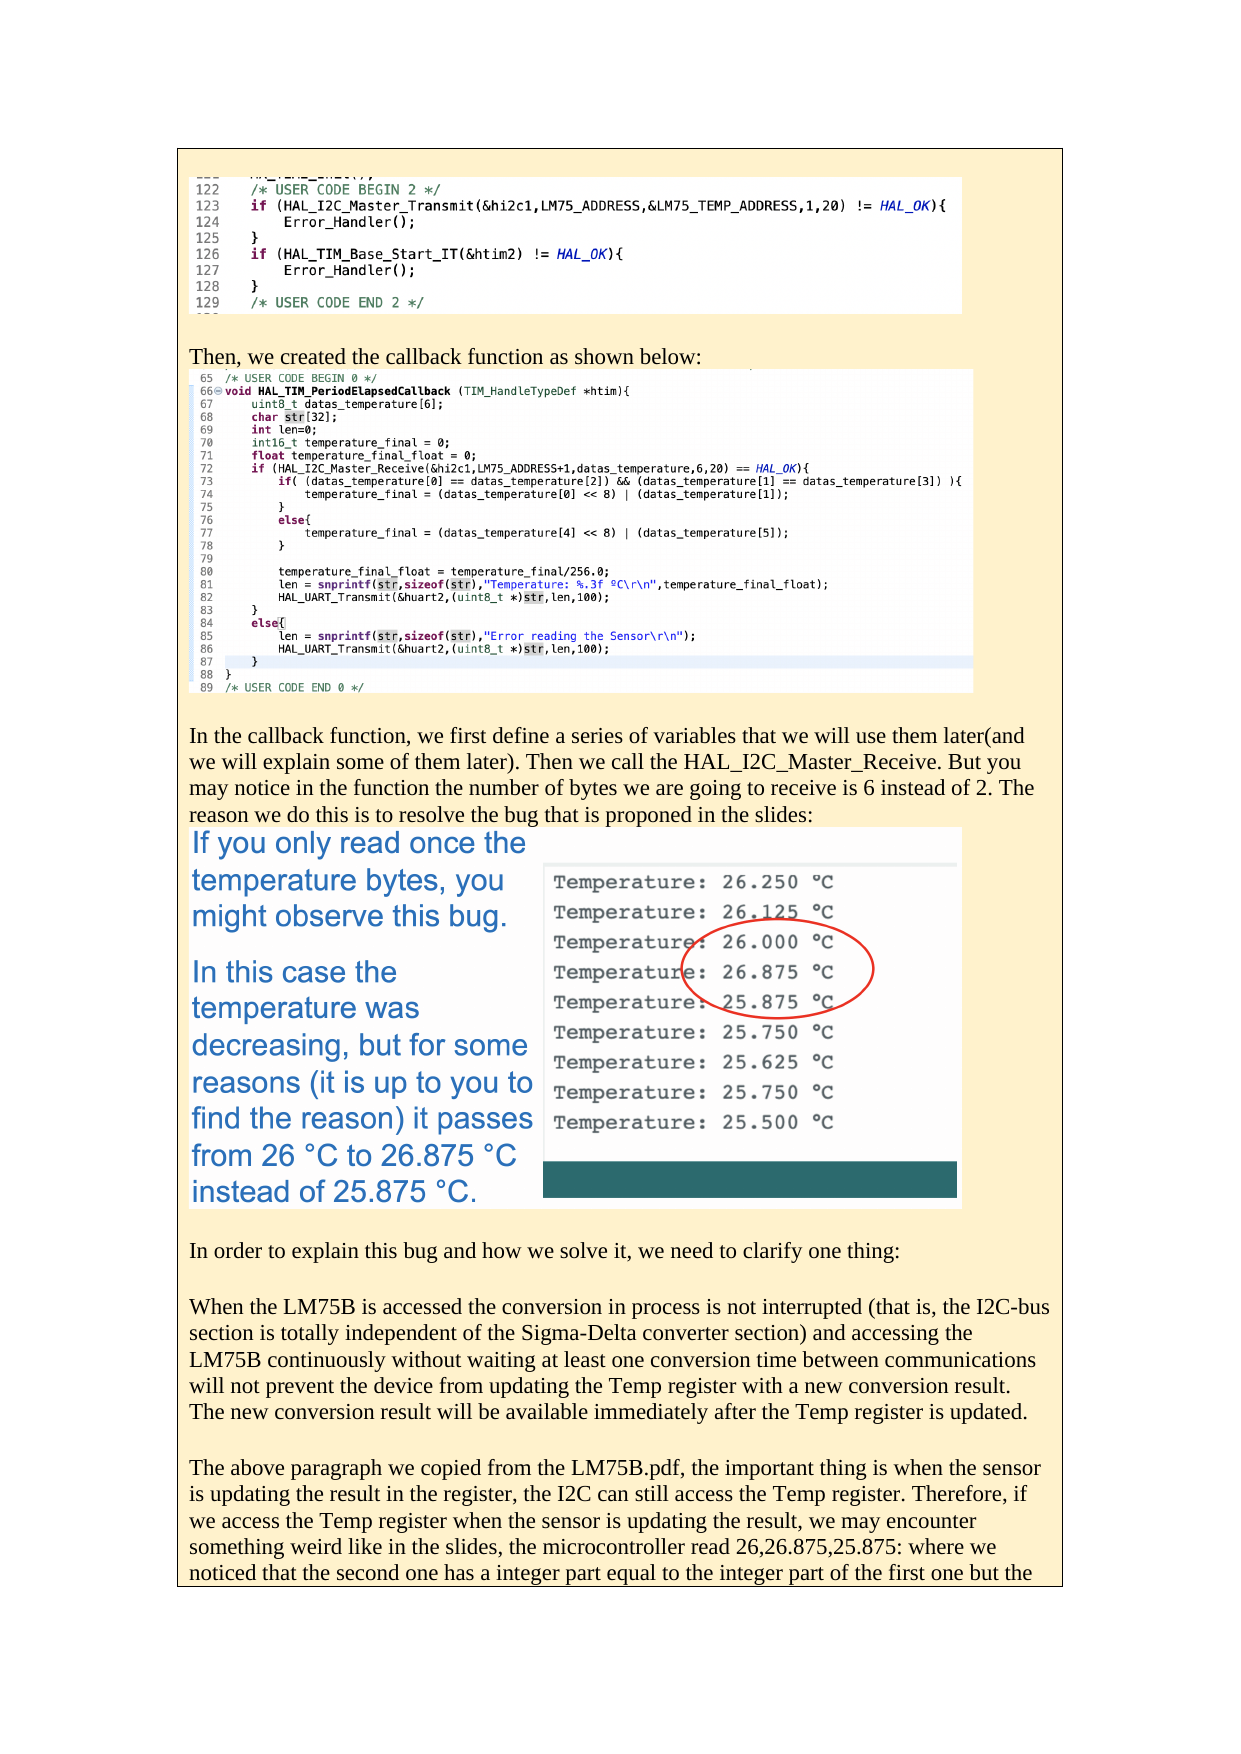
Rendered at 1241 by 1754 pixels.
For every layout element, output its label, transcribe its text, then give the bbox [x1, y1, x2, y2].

picture [188, 177, 962, 314]
picture [188, 827, 962, 1209]
picture [188, 369, 974, 693]
